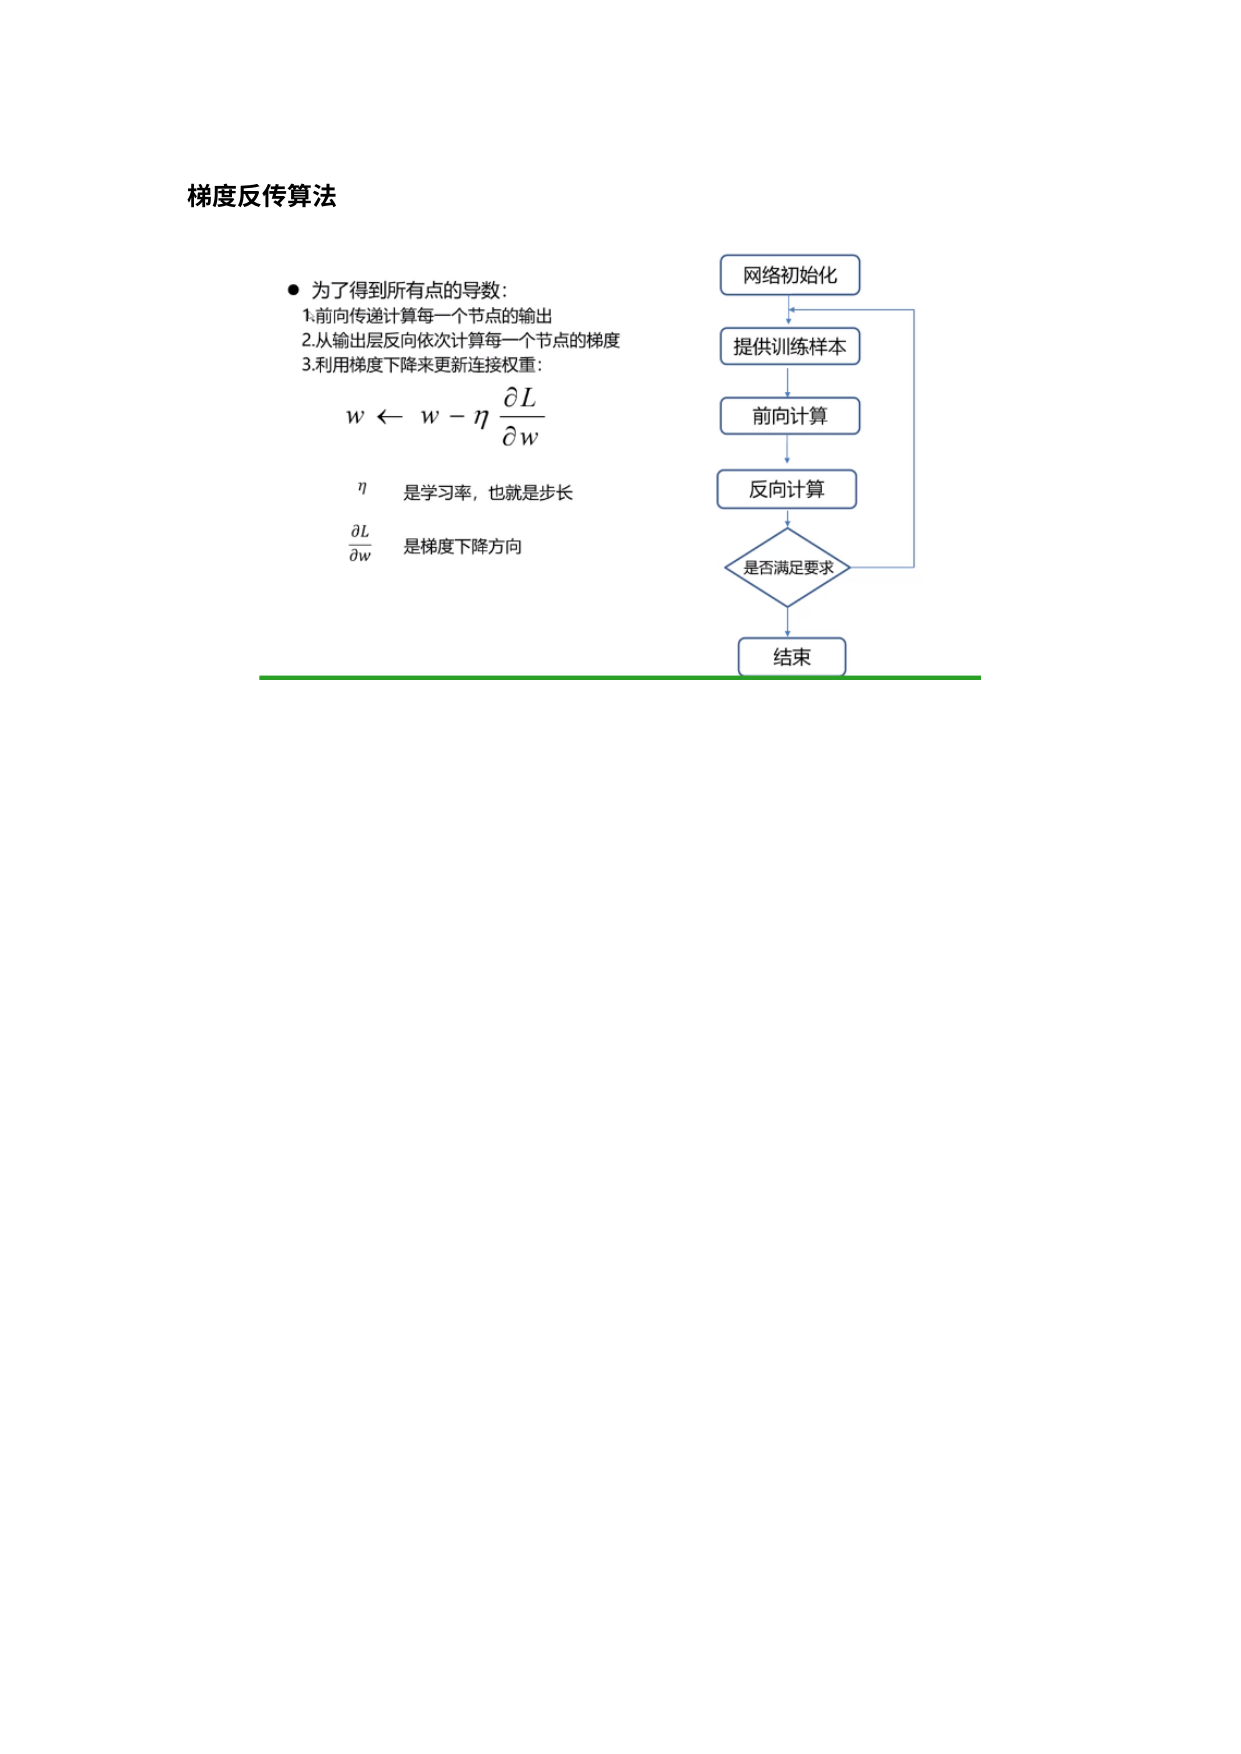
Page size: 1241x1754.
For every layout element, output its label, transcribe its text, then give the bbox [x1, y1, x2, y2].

subtitle 梯度反传算法 [187, 162, 1053, 227]
picture [259, 245, 981, 680]
